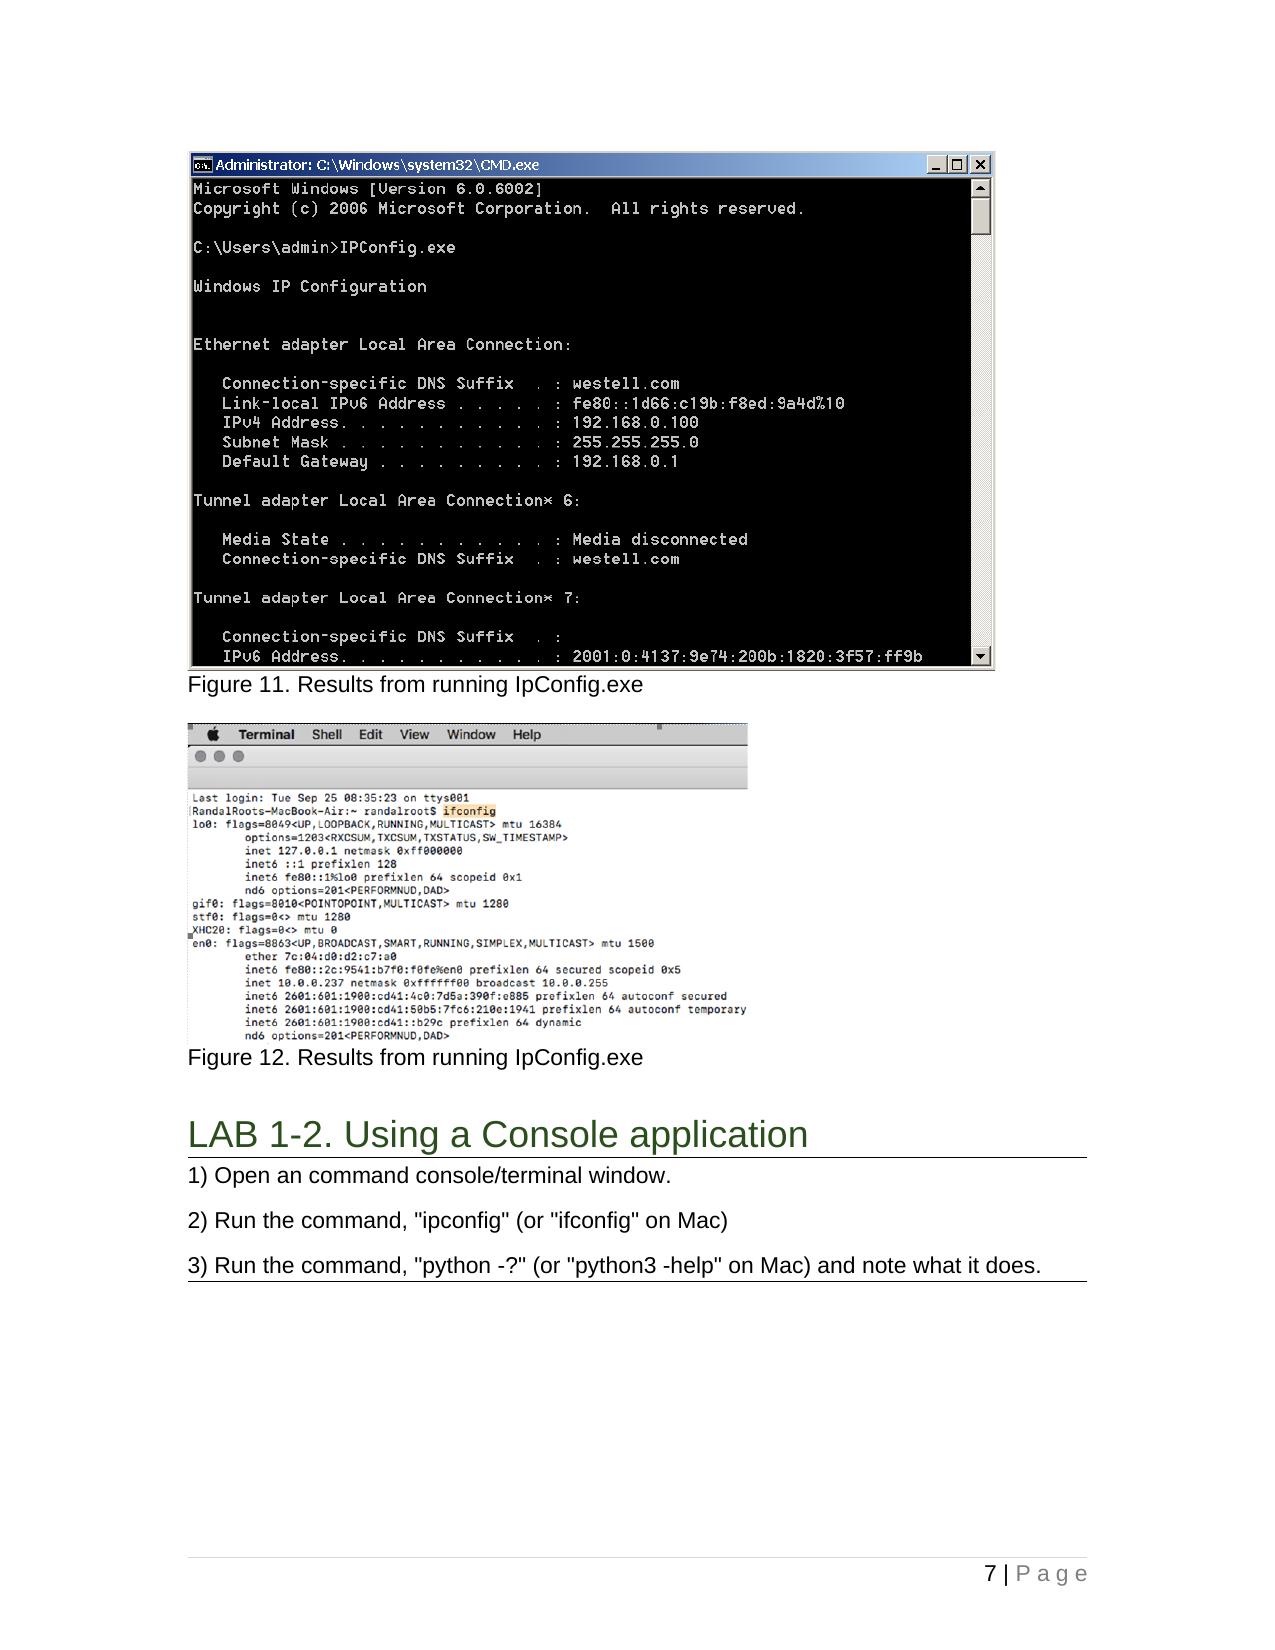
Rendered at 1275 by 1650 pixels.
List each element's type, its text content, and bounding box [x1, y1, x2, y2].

subtitle LAB 1-2. Using a Console application [187, 1112, 1087, 1158]
text Figure 12. Results from running IpConfig.exe [187, 1044, 1087, 1070]
picture [187, 723, 748, 1044]
text 1) Open an command console/terminal window. [187, 1162, 1087, 1188]
text 3) Run the command, "python -?" (or "python3 -help" on Mac) and note what it does. [187, 1252, 1087, 1282]
text 2) Run the command, "ipconfig" (or "ifconfig" on Mac) [187, 1207, 1087, 1234]
picture [187, 150, 996, 671]
text Figure 11. Results from running IpConfig.exe [187, 671, 1087, 697]
